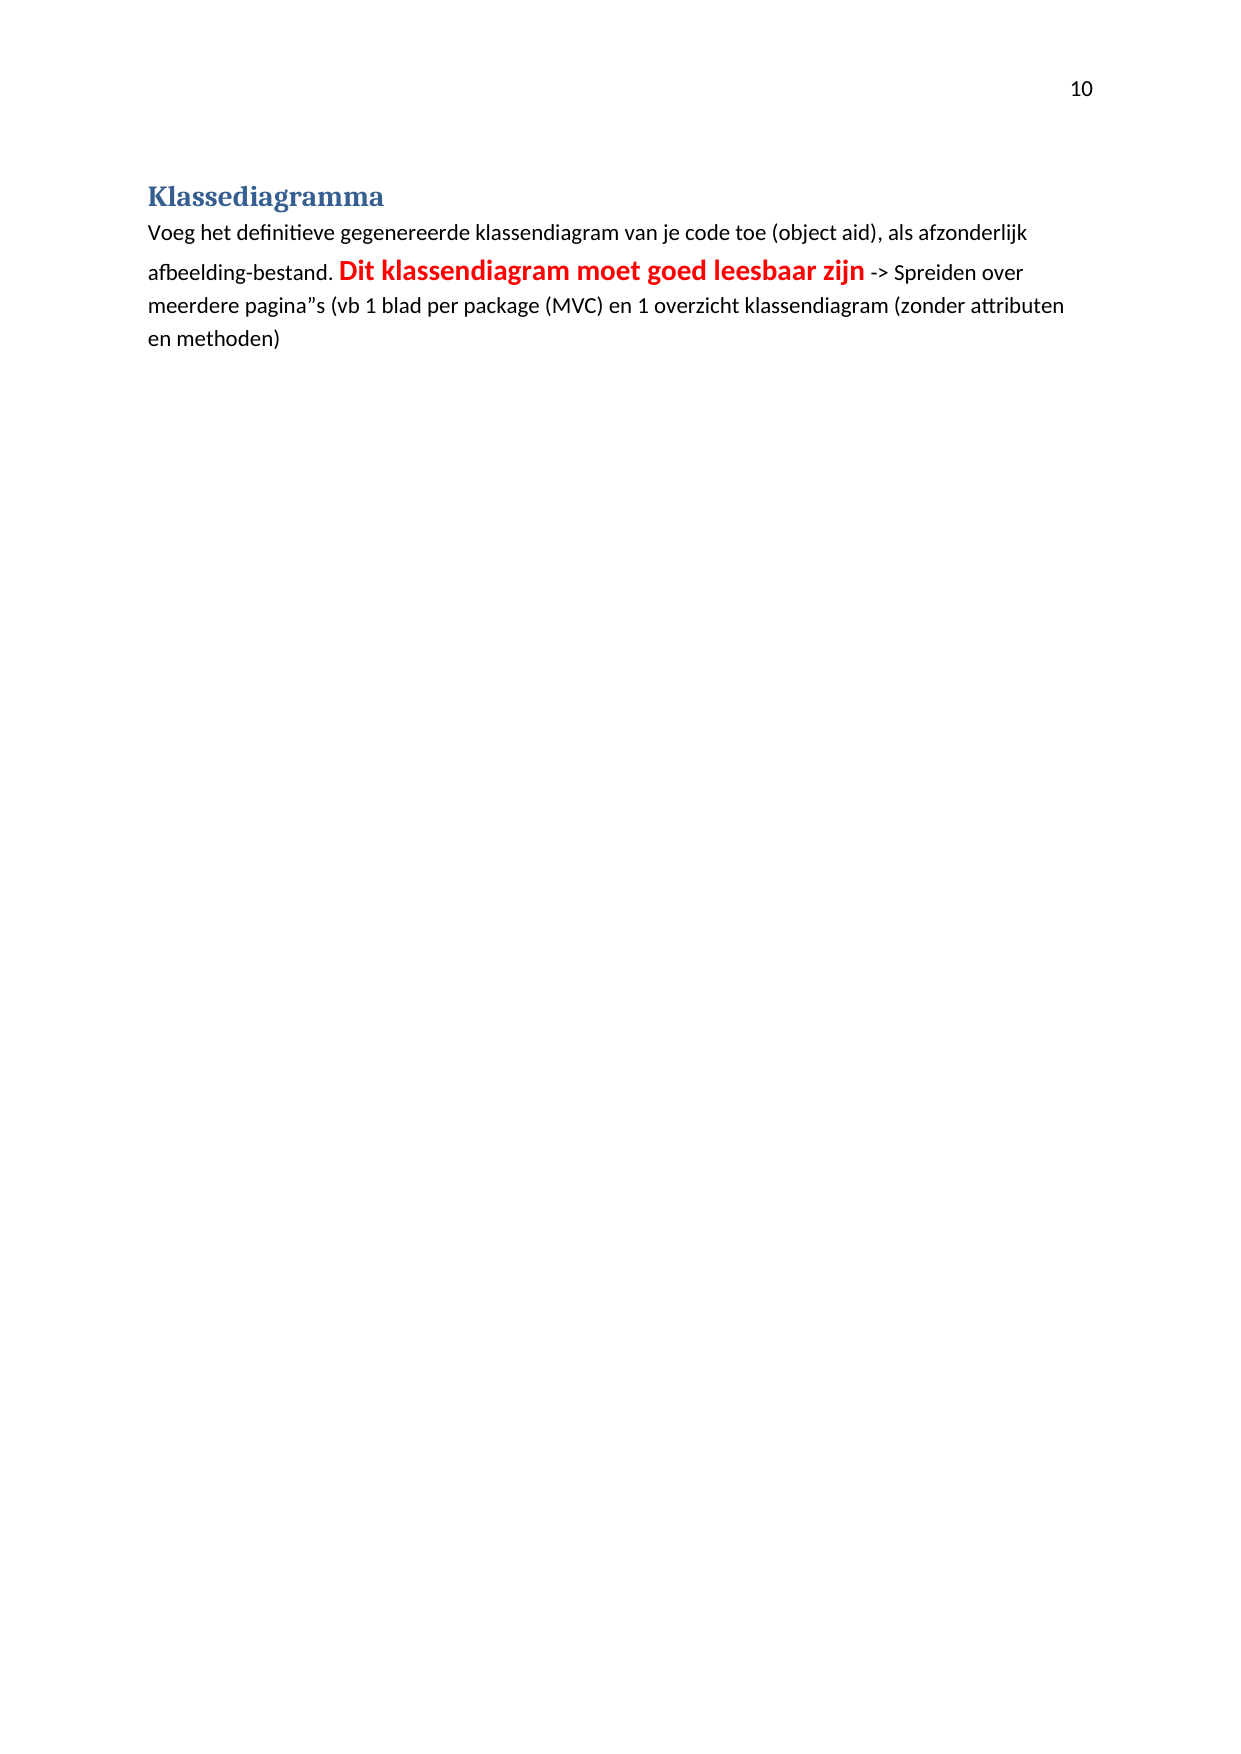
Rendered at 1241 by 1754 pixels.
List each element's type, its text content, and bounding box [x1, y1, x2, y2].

subtitle Klassediagramma [148, 180, 1093, 213]
text Voeg het definitieve gegenereerde klassendiagram van je code toe (object aid), als afzonderlijk afbeelding-bestand. Dit klassendiagram moet goed leesbaar zijn -> Spreiden over meerdere pagina”s (vb 1 blad per package (MVC) en 1 overzicht klassendiagram (zonder attributen en methoden) [148, 218, 1093, 352]
